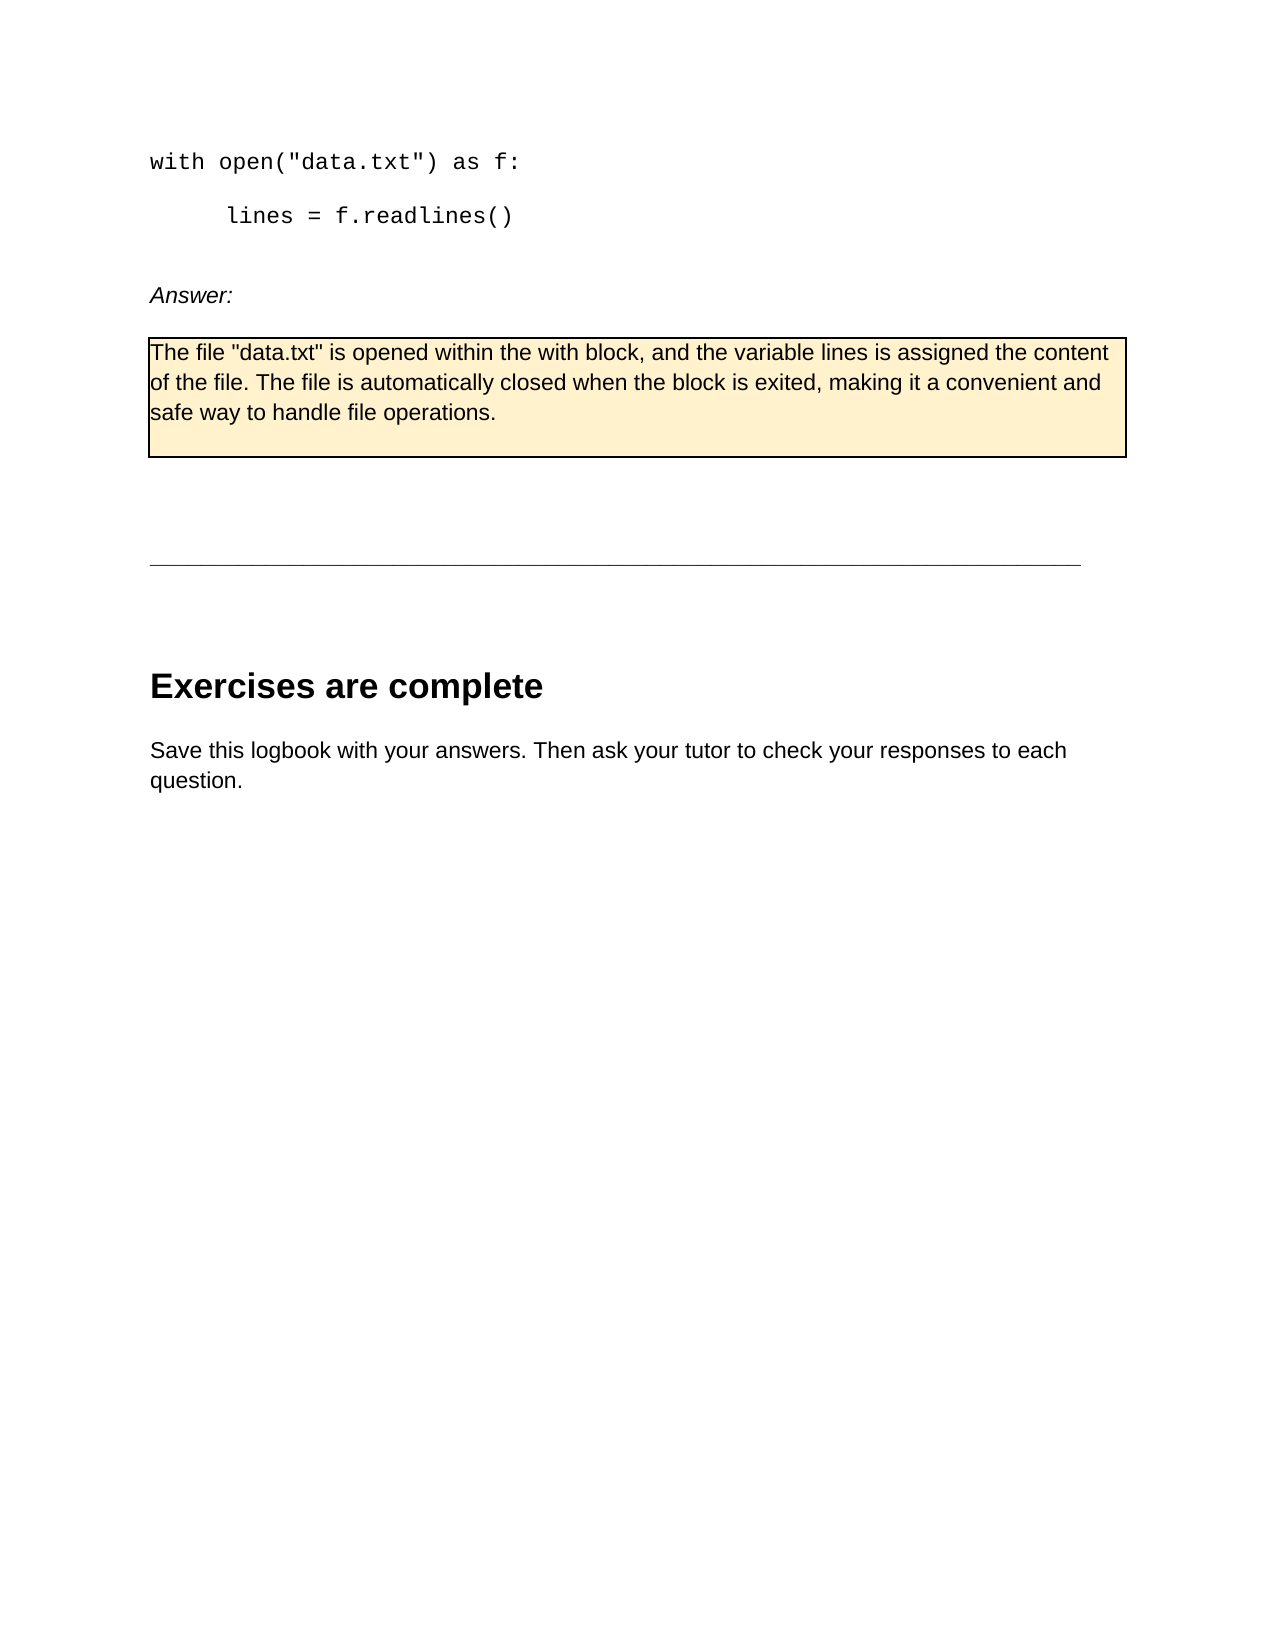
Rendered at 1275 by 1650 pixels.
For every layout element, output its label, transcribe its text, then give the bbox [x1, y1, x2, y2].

text lines = f.readlines() [150, 205, 1125, 231]
text The file "data.txt" is opened within the with block, and the variable lines is assigned the content of the file. The file is automatically closed when the block is exited, making it a convenient and safe way to handle file operations. [150, 339, 1125, 426]
text Answer: [150, 282, 1125, 308]
text Save this logbook with your answers. Then ask your tutor to check your responses to each question. [150, 737, 1125, 793]
subtitle Exercises are complete [150, 665, 1125, 706]
text with open("data.txt") as f: [150, 150, 1125, 176]
text _________________________________________________________________________ [150, 542, 1125, 568]
